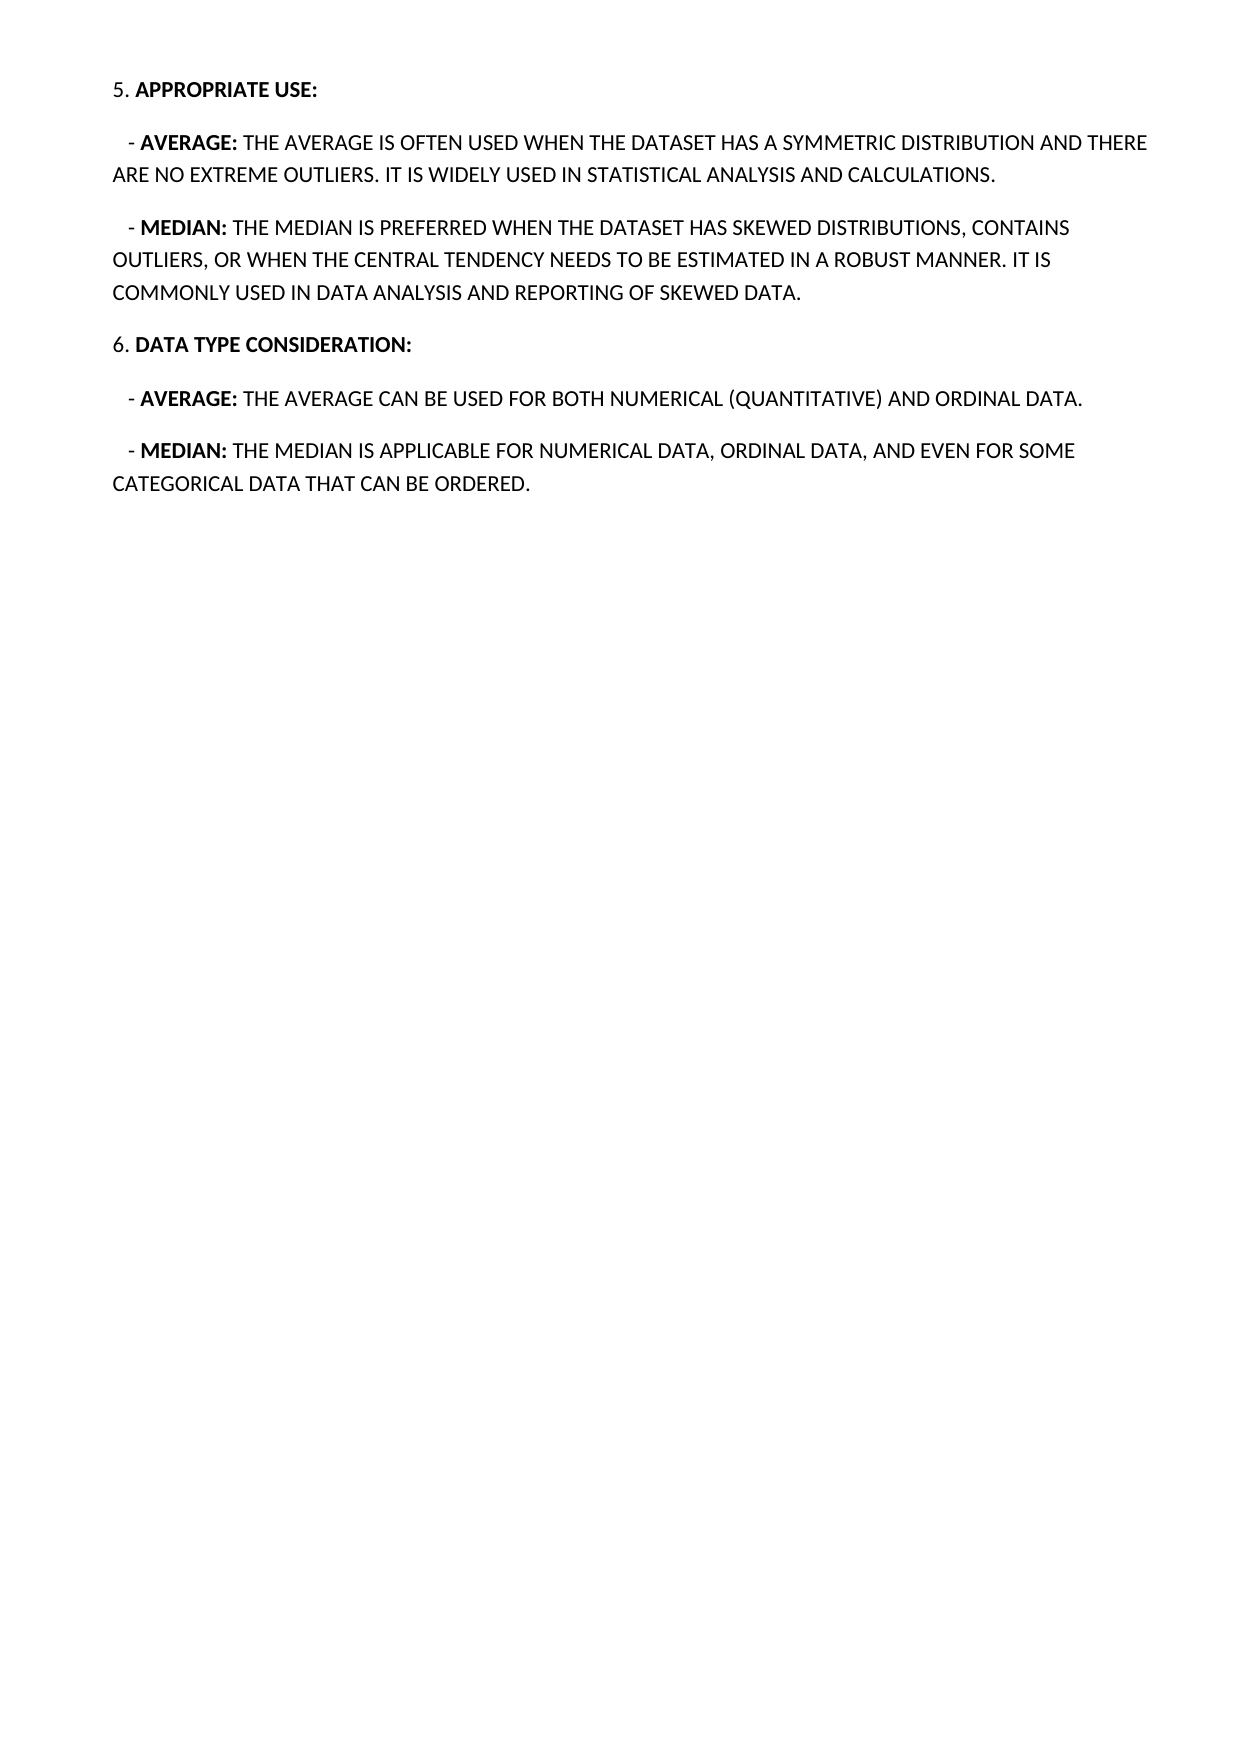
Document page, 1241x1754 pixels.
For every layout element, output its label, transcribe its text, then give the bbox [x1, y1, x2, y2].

text - AVERAGE: THE AVERAGE CAN BE USED FOR BOTH NUMERICAL (QUANTITATIVE) AND ORDINAL DATA. [112, 384, 1165, 412]
text - AVERAGE: THE AVERAGE IS OFTEN USED WHEN THE DATASET HAS A SYMMETRIC DISTRIBUTION AND THERE ARE NO EXTREME OUTLIERS. IT IS WIDELY USED IN STATISTICAL ANALYSIS AND CALCULATIONS. [112, 128, 1165, 188]
text - MEDIAN: THE MEDIAN IS PREFERRED WHEN THE DATASET HAS SKEWED DISTRIBUTIONS, CONTAINS OUTLIERS, OR WHEN THE CENTRAL TENDENCY NEEDS TO BE ESTIMATED IN A ROBUST MANNER. IT IS COMMONLY USED IN DATA ANALYSIS AND REPORTING OF SKEWED DATA. [112, 213, 1165, 306]
text - MEDIAN: THE MEDIAN IS APPLICABLE FOR NUMERICAL DATA, ORDINAL DATA, AND EVEN FOR SOME CATEGORICAL DATA THAT CAN BE ORDERED. [112, 437, 1165, 497]
text 5. APPROPRIATE USE: [112, 75, 1165, 103]
text 6. DATA TYPE CONSIDERATION: [112, 331, 1165, 359]
